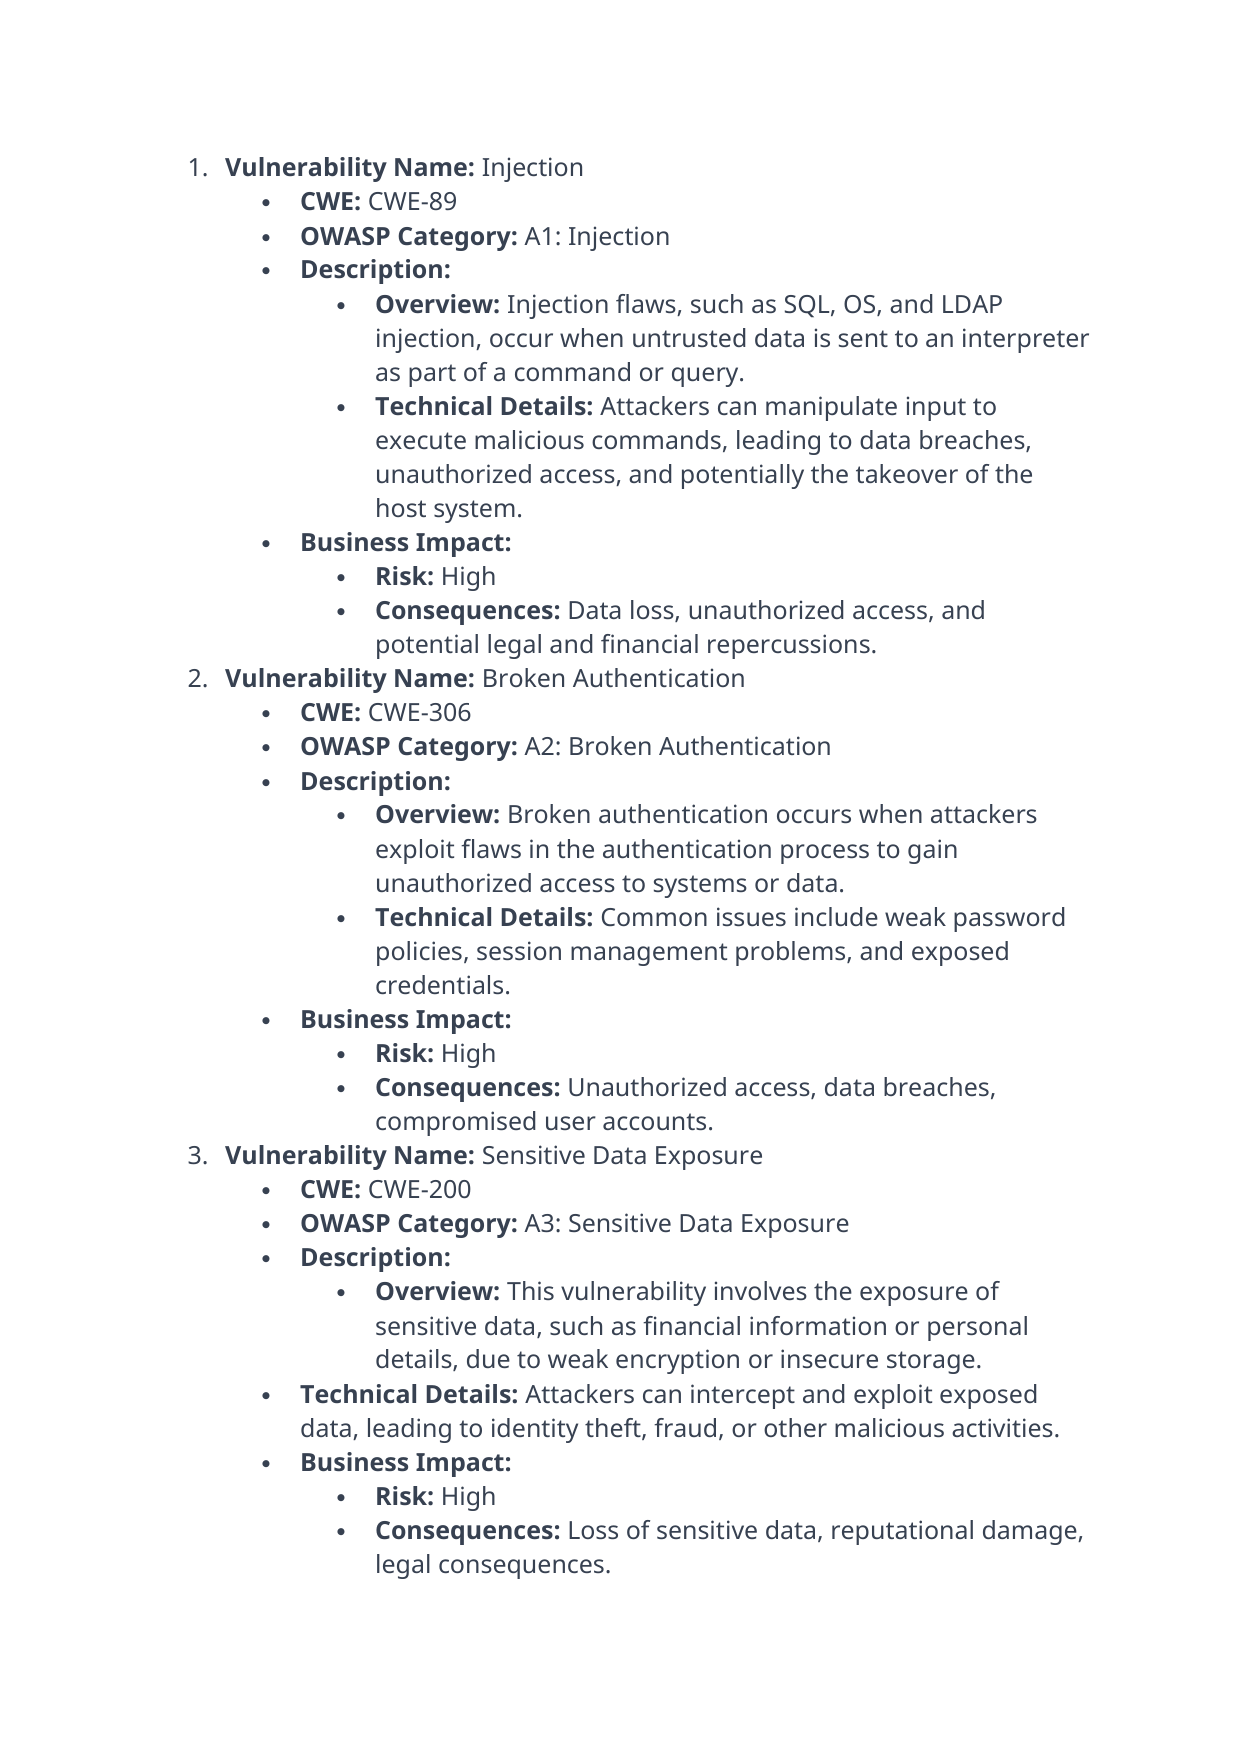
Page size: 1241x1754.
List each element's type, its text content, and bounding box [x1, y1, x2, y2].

list Overview: This vulnerability involves the exposure of sensitive data, such as financial information or personal details, due to weak encryption or insecure storage. [337, 1274, 1090, 1376]
list Vulnerability Name: Broken Authentication [187, 661, 1090, 695]
list Overview: Injection flaws, such as SQL, OS, and LDAP injection, occur when untrusted data is sent to an interpreter as part of a command or query. [337, 286, 1090, 388]
list Risk: High [337, 559, 1090, 593]
list Technical Details: Attackers can intercept and exploit exposed data, leading to identity theft, fraud, or other malicious activities. [262, 1376, 1090, 1444]
list OWASP Category: A3: Sensitive Data Exposure [262, 1206, 1090, 1240]
list Vulnerability Name: Injection [187, 150, 1090, 184]
list Business Impact: [262, 1444, 1090, 1478]
list Business Impact: [262, 1002, 1090, 1036]
list Description: [262, 252, 1090, 286]
list Consequences: Loss of sensitive data, reputational damage, legal consequences. [337, 1512, 1090, 1581]
list Business Impact: [262, 525, 1090, 559]
list Technical Details: Common issues include weak password policies, session management problems, and exposed credentials. [337, 899, 1090, 1002]
list Consequences: Unauthorized access, data breaches, compromised user accounts. [337, 1070, 1090, 1138]
list Vulnerability Name: Sensitive Data Exposure [187, 1138, 1090, 1172]
list Technical Details: Attackers can manipulate input to execute malicious commands, leading to data breaches, unauthorized access, and potentially the takeover of the host system. [337, 388, 1090, 525]
list Consequences: Data loss, unauthorized access, and potential legal and financial repercussions. [337, 593, 1090, 661]
list Description: [262, 763, 1090, 797]
list CWE: CWE-89 [262, 184, 1090, 218]
list Description: [262, 1240, 1090, 1274]
list CWE: CWE-306 [262, 695, 1090, 729]
list Risk: High [337, 1036, 1090, 1070]
list OWASP Category: A1: Injection [262, 218, 1090, 252]
list Overview: Broken authentication occurs when attackers exploit flaws in the authentication process to gain unauthorized access to systems or data. [337, 797, 1090, 899]
list OWASP Category: A2: Broken Authentication [262, 729, 1090, 763]
list Risk: High [337, 1478, 1090, 1512]
list CWE: CWE-200 [262, 1172, 1090, 1206]
